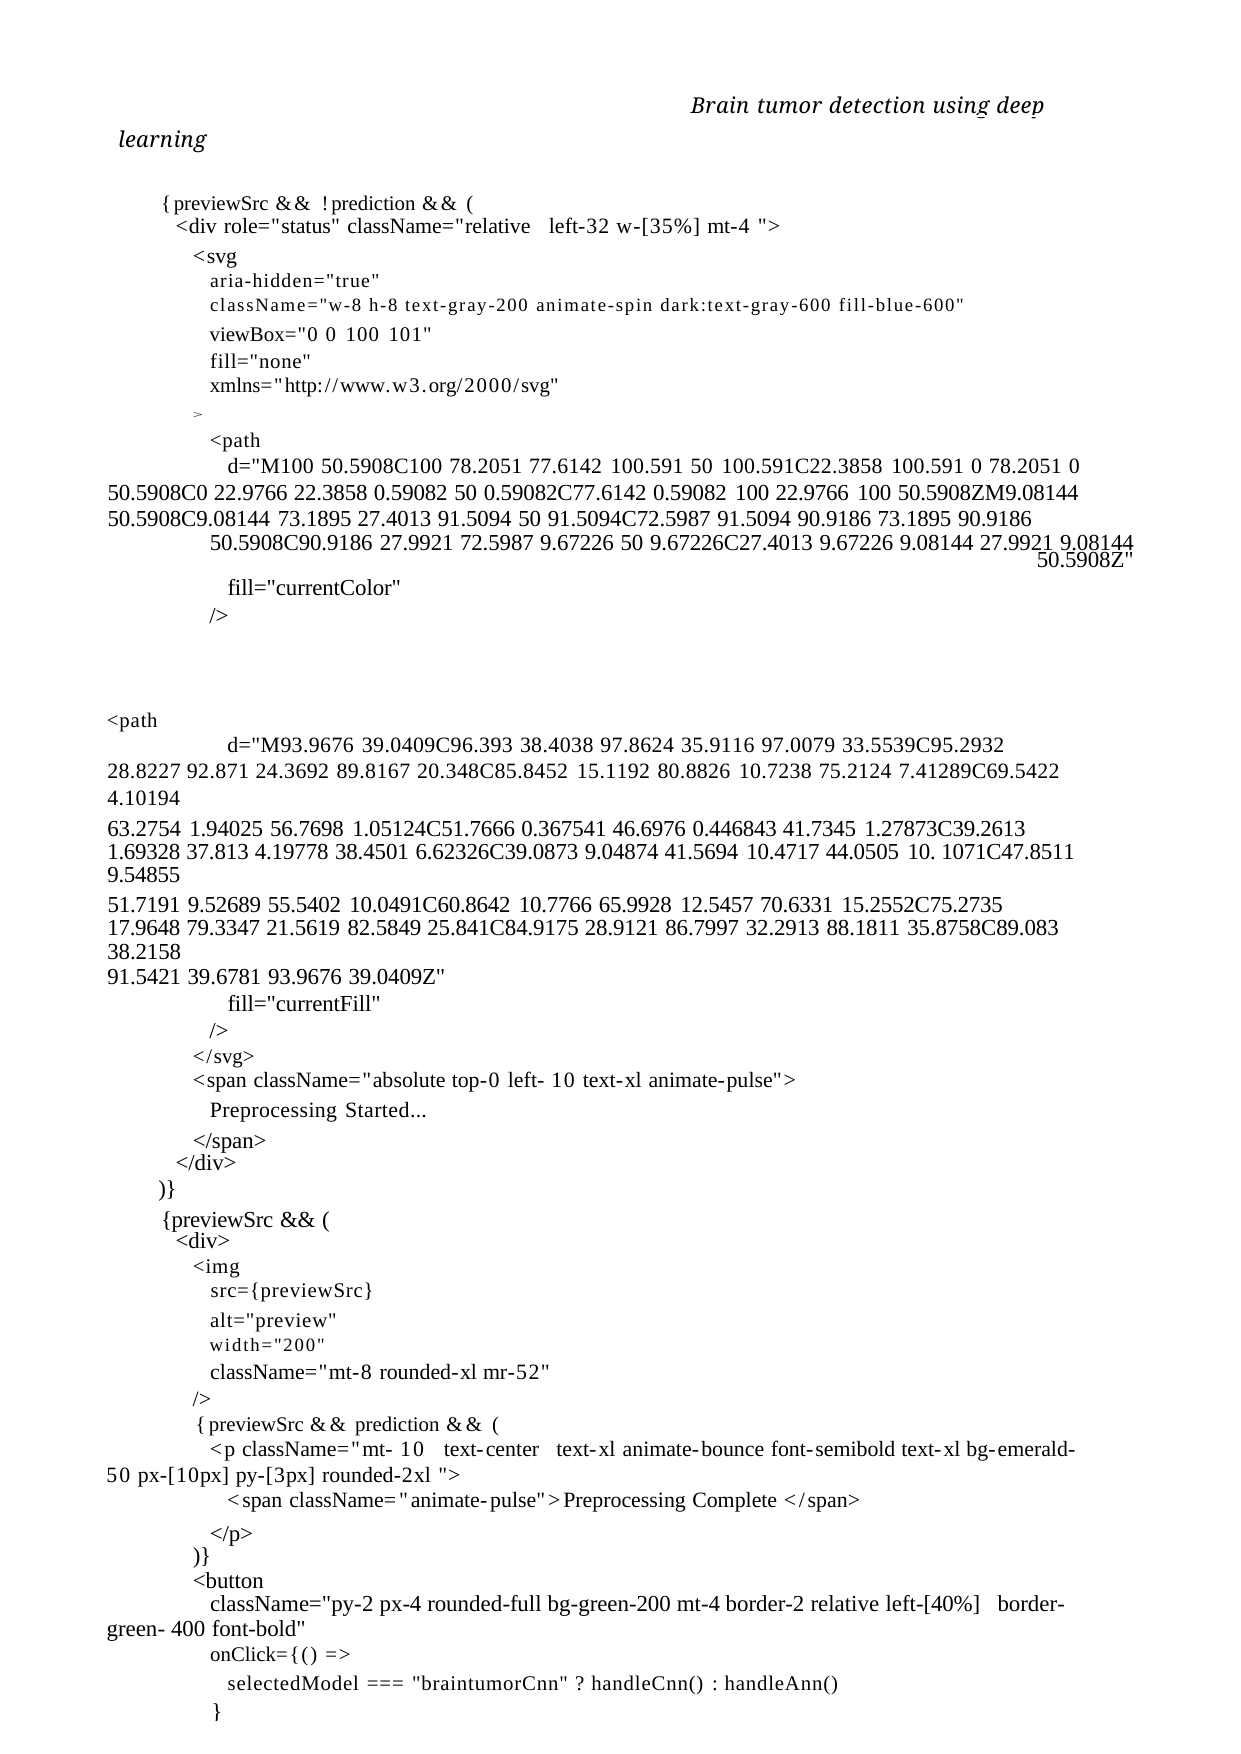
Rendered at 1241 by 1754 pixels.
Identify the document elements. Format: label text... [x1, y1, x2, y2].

text d="M100 50.5908C100 78.2051 77.6142 100.591 50 100.591C22.3858 100.591 0 78.2051 0 [227, 451, 1133, 481]
text alt="preview" [210, 1309, 1133, 1332]
text <span className="animate-pulse">Preprocessing Complete </span> [227, 1488, 1133, 1518]
text <img [193, 1258, 1133, 1278]
text 91.5421 39.6781 93.9676 39.0409Z" [107, 970, 1133, 988]
text className="w-8 h-8 text-gray-200 animate-spin dark:text-gray-600 fill-blue-600" [210, 294, 1133, 321]
text className="mt-8 rounded-xl mr-52" [210, 1358, 1133, 1390]
text {previewSrc && !prediction && ( [161, 195, 1133, 214]
text {previewSrc && prediction && ( [195, 1416, 1133, 1436]
text d="M93.9676 39.0409C96.393 38.4038 97.8624 35.9116 97.0079 33.5539C95.2932 28.8227 92.871 24.3692 89.8167 20.348C85.8452 15.1192 80.8826 10.7238 75.2124 7.41289C69.5422 4.10194 [107, 732, 1084, 810]
text fill="none" [210, 351, 1133, 373]
text <div> [175, 1232, 1133, 1253]
text 51.7191 9.52689 55.5402 10.0491C60.8642 10.7766 65.9928 12.5457 70.6331 15.2552C75.2735 17.9648 79.3347 21.5619 82.5849 25.841C84.9175 28.9121 86.7997 32.2913 88.1811 35.8758C89.083 38.2158 [107, 893, 1082, 964]
text /> [192, 1391, 1133, 1411]
text </div> [175, 1153, 1133, 1174]
text <p className="mt- 10 text-center text-xl animate-bounce font-semibold text-xl bg-emerald-50 px-[10px] py-[3px] rounded-2xl "> [106, 1436, 1100, 1487]
text viewBox="0 0 100 101" [209, 321, 1133, 351]
text selectedModel === "braintumorCnn" ? handleCnn() : handleAnn() [227, 1671, 1133, 1699]
text fill="currentColor" [227, 573, 1133, 607]
text /> [209, 1022, 1133, 1043]
text )} [193, 1547, 1133, 1568]
text <button [193, 1573, 1133, 1592]
text <path [209, 431, 1133, 451]
text className="py-2 px-4 rounded-full bg-green-200 mt-4 border-2 relative left-[40%] border-green- 400 font-bold" [106, 1592, 1122, 1642]
text Preprocessing Started... [209, 1101, 1133, 1122]
text </svg> [193, 1048, 1133, 1068]
text fill="currentFill" [227, 988, 1133, 1019]
text <span className="absolute top-0 left- 10 text-xl animate-pulse"> [193, 1068, 1133, 1101]
text 63.2754 1.94025 56.7698 1.05124C51.7666 0.367541 46.6976 0.446843 41.7345 1.27873C39.2613 1.69328 37.813 4.19778 38.4501 6.62326C39.0873 9.04874 41.5694 10.4717 44.0505 10. 1071C47.8511 9.54855 [107, 817, 1105, 888]
text 50.5908C0 22.9766 22.3858 0.59082 50 0.59082C77.6142 0.59082 100 22.9766 100 50.5908ZM9.08144 [107, 484, 1133, 505]
text src={previewSrc} [210, 1278, 1133, 1309]
text /> [209, 607, 1133, 628]
text aria-hidden="true" [210, 267, 1133, 294]
text {previewSrc && ( [161, 1206, 1133, 1232]
text </span> [193, 1127, 1133, 1153]
text onClick={() => [210, 1642, 1133, 1671]
text <path [107, 712, 1133, 731]
text <svg [193, 250, 1133, 267]
text )} [158, 1179, 1133, 1200]
text xmlns="http://www.w3.org/2000/svg" [209, 373, 1133, 402]
text </p> [209, 1521, 1133, 1547]
text 50.5908C9.08144 73.1895 27.4013 91.5094 50 91.5094C72.5987 91.5094 90.9186 73.1895 90.9186 [107, 510, 1133, 531]
text width="200" [209, 1332, 1133, 1358]
text <div role="status" className="relative left-32 w-[35%] mt-4 "> [175, 214, 1133, 250]
text } [118, 1702, 1133, 1723]
text 50.5908C90.9186 27.9921 72.5987 9.67226 50 9.67226C27.4013 9.67226 9.08144 27.9921 9.08144 50.5908Z" [106, 536, 1133, 573]
text > [193, 408, 1133, 422]
